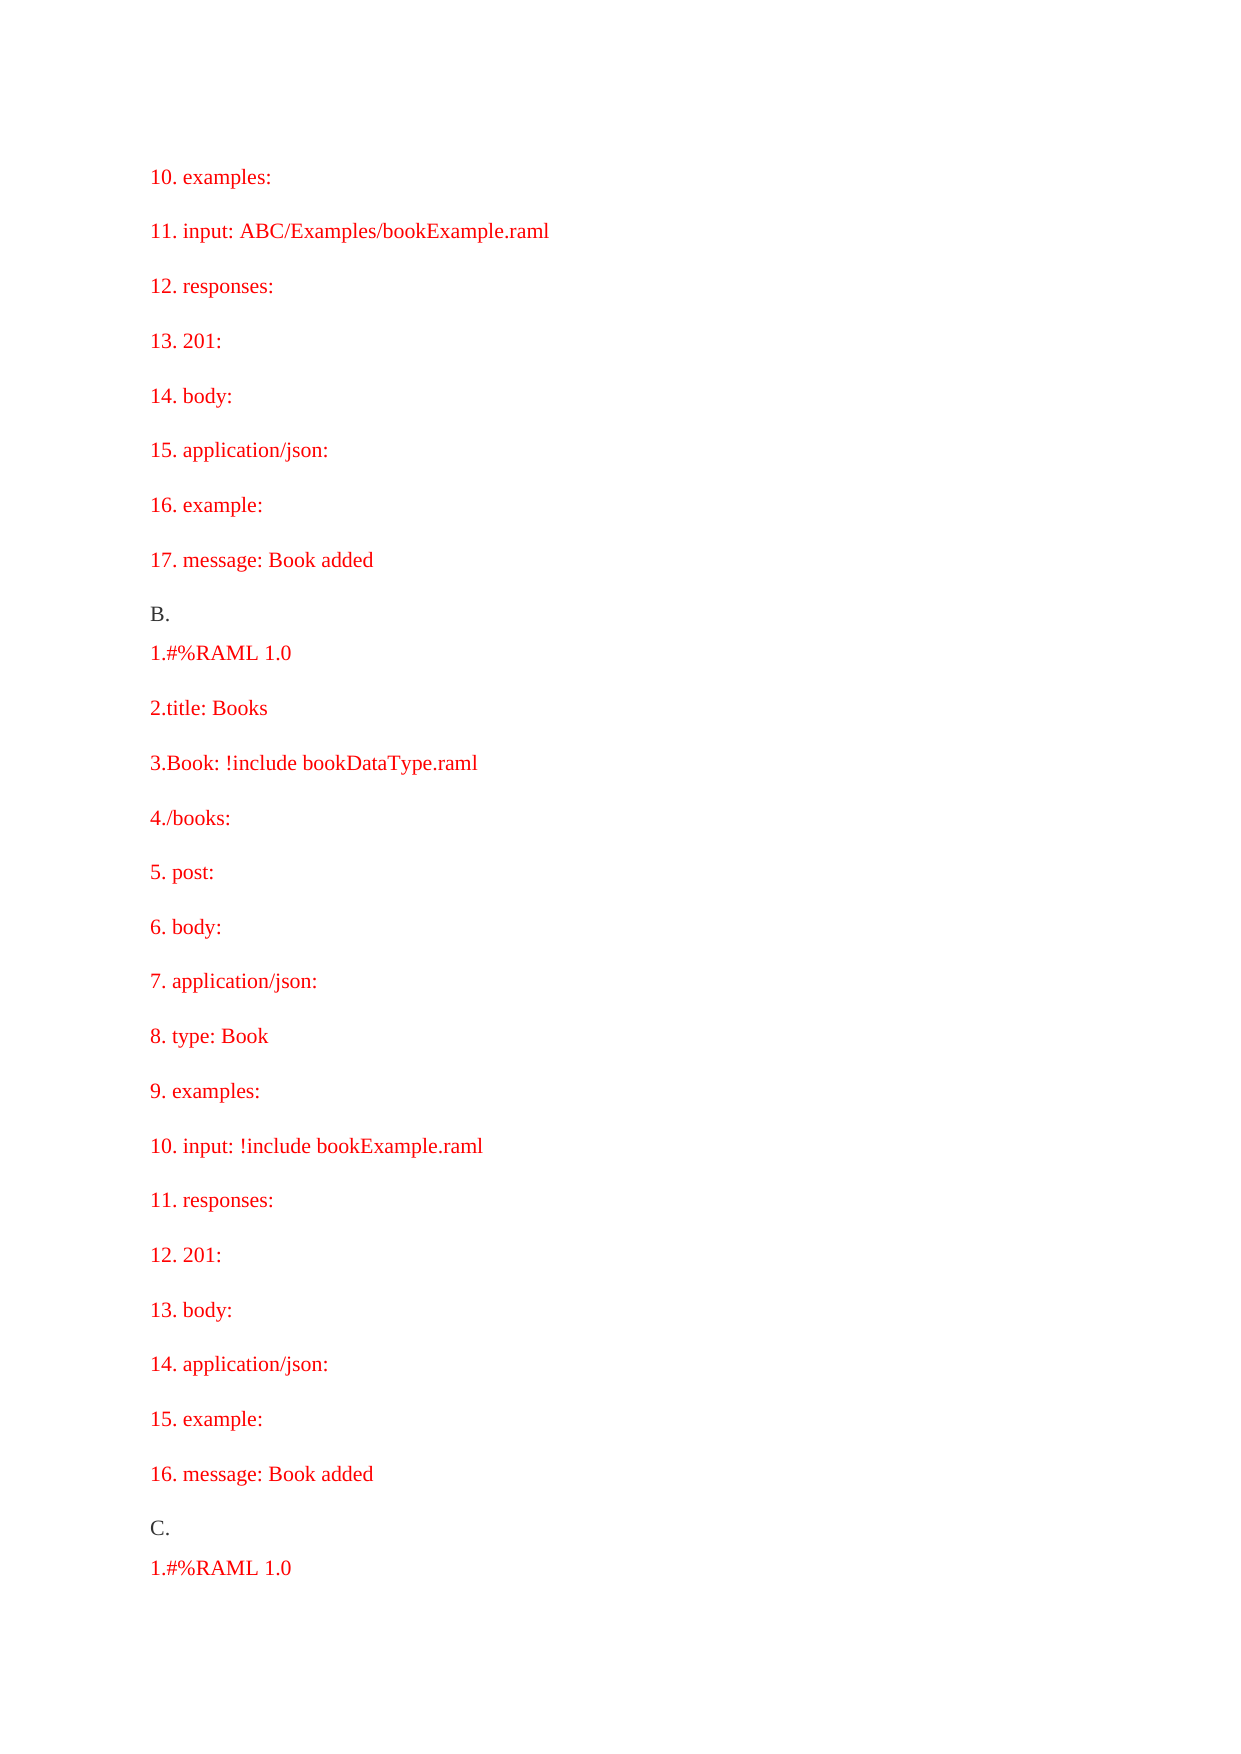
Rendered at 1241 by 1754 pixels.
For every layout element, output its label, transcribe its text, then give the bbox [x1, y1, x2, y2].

text 12. 201: [150, 1228, 1090, 1267]
text 13. 201: [150, 314, 1090, 353]
text 5. post: [150, 845, 1090, 884]
text 16. example: [150, 478, 1090, 517]
text 6. body: [150, 900, 1090, 939]
text 14. body: [150, 369, 1090, 408]
text 14. application/json: [150, 1337, 1090, 1377]
text B. [150, 587, 1090, 627]
text 2.title: Books [150, 681, 1090, 720]
text C. [150, 1502, 1090, 1541]
text 12. responses: [150, 259, 1090, 298]
text 10. examples: [150, 150, 1090, 189]
text 8. type: Book [150, 1009, 1090, 1048]
text 15. application/json: [150, 423, 1090, 462]
text 10. input: !include bookExample.raml [150, 1119, 1090, 1158]
text 1.#%RAML 1.0 [150, 1541, 1090, 1580]
text 11. responses: [150, 1173, 1090, 1212]
text 3.Book: !include bookDataType.raml [150, 736, 1090, 775]
text 15. example: [150, 1392, 1090, 1431]
text 1.#%RAML 1.0 [150, 627, 1090, 666]
text 7. application/json: [150, 955, 1090, 994]
text 4./books: [150, 791, 1090, 830]
text 11. input: ABC/Examples/bookExample.raml [150, 205, 1090, 244]
text 9. examples: [150, 1064, 1090, 1103]
text 16. message: Book added [150, 1447, 1090, 1486]
text 13. body: [150, 1283, 1090, 1322]
text 17. message: Book added [150, 533, 1090, 572]
